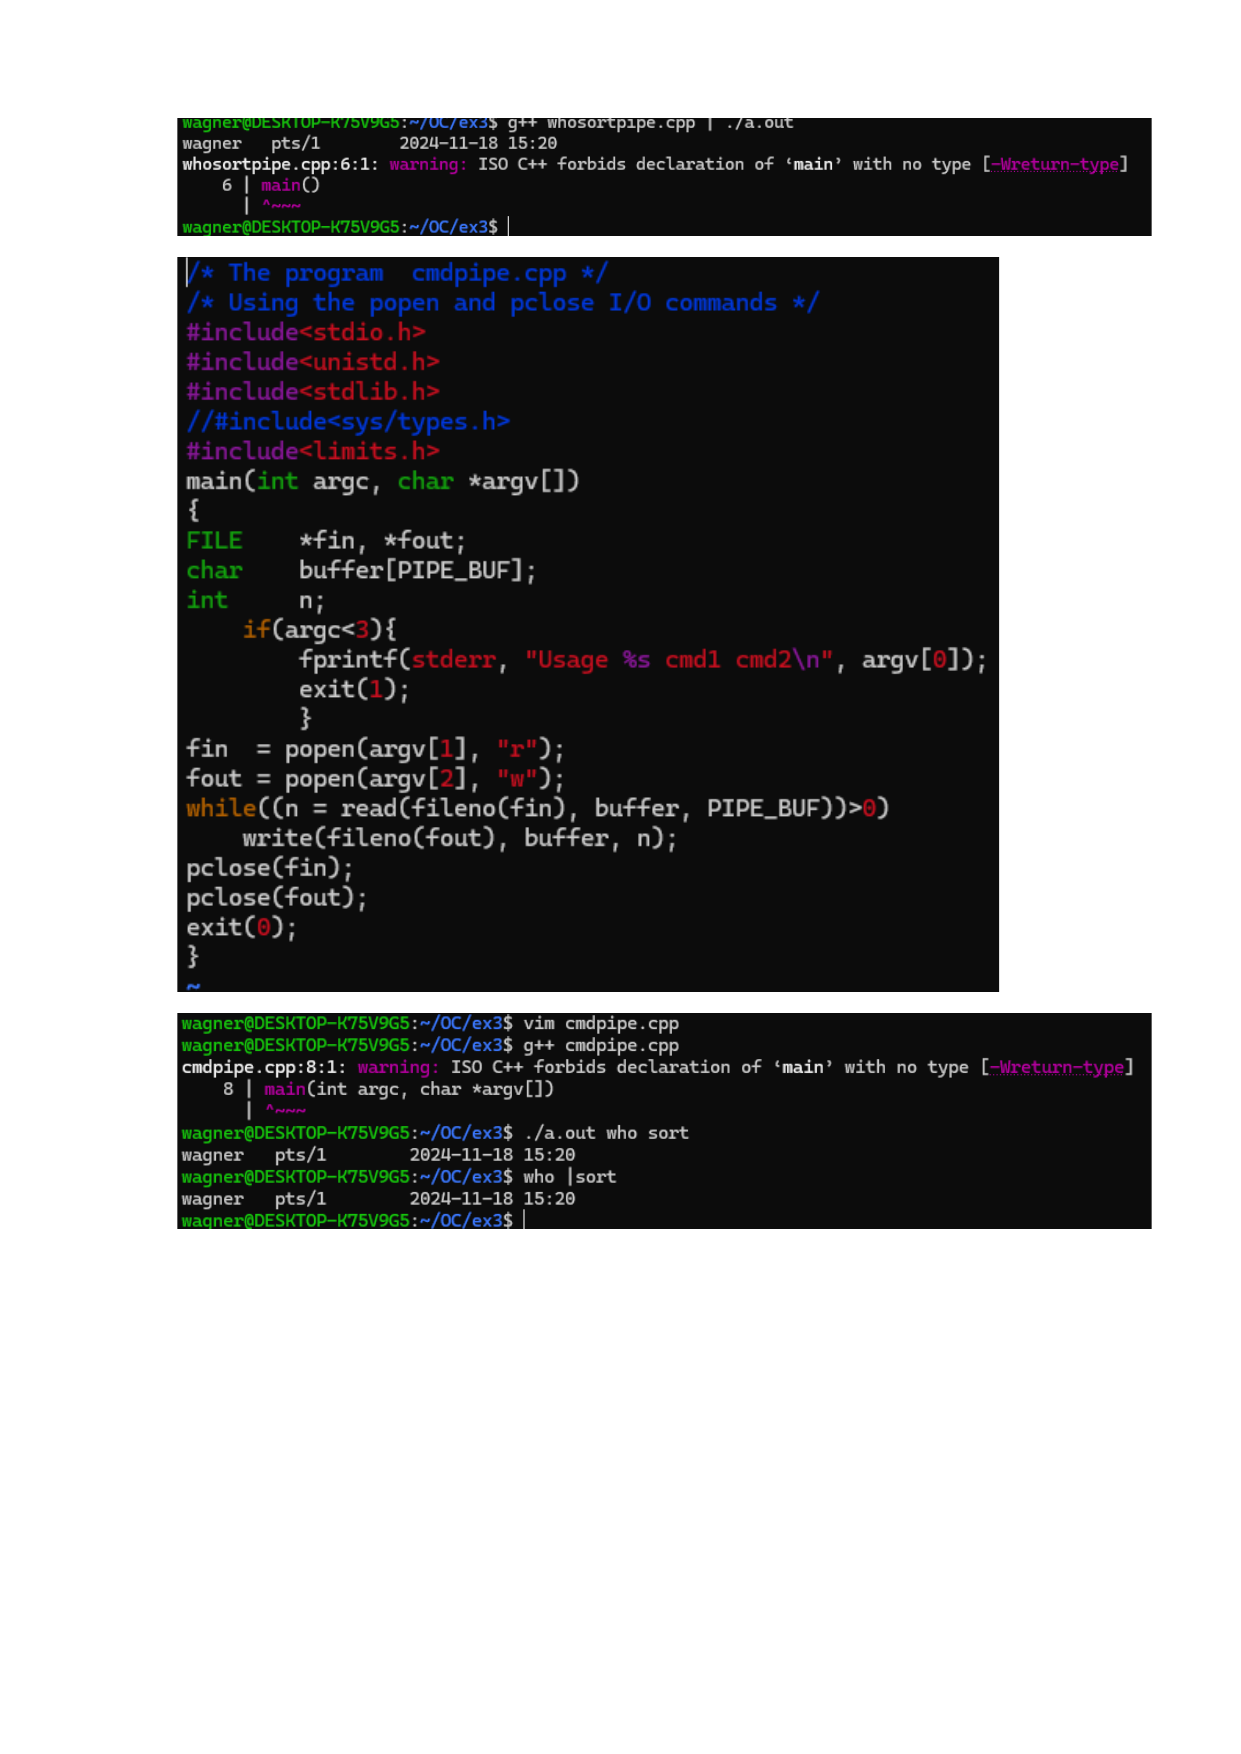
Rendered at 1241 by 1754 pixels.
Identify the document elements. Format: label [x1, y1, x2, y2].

picture [177, 1013, 1152, 1229]
picture [177, 257, 1000, 992]
picture [177, 118, 1152, 236]
